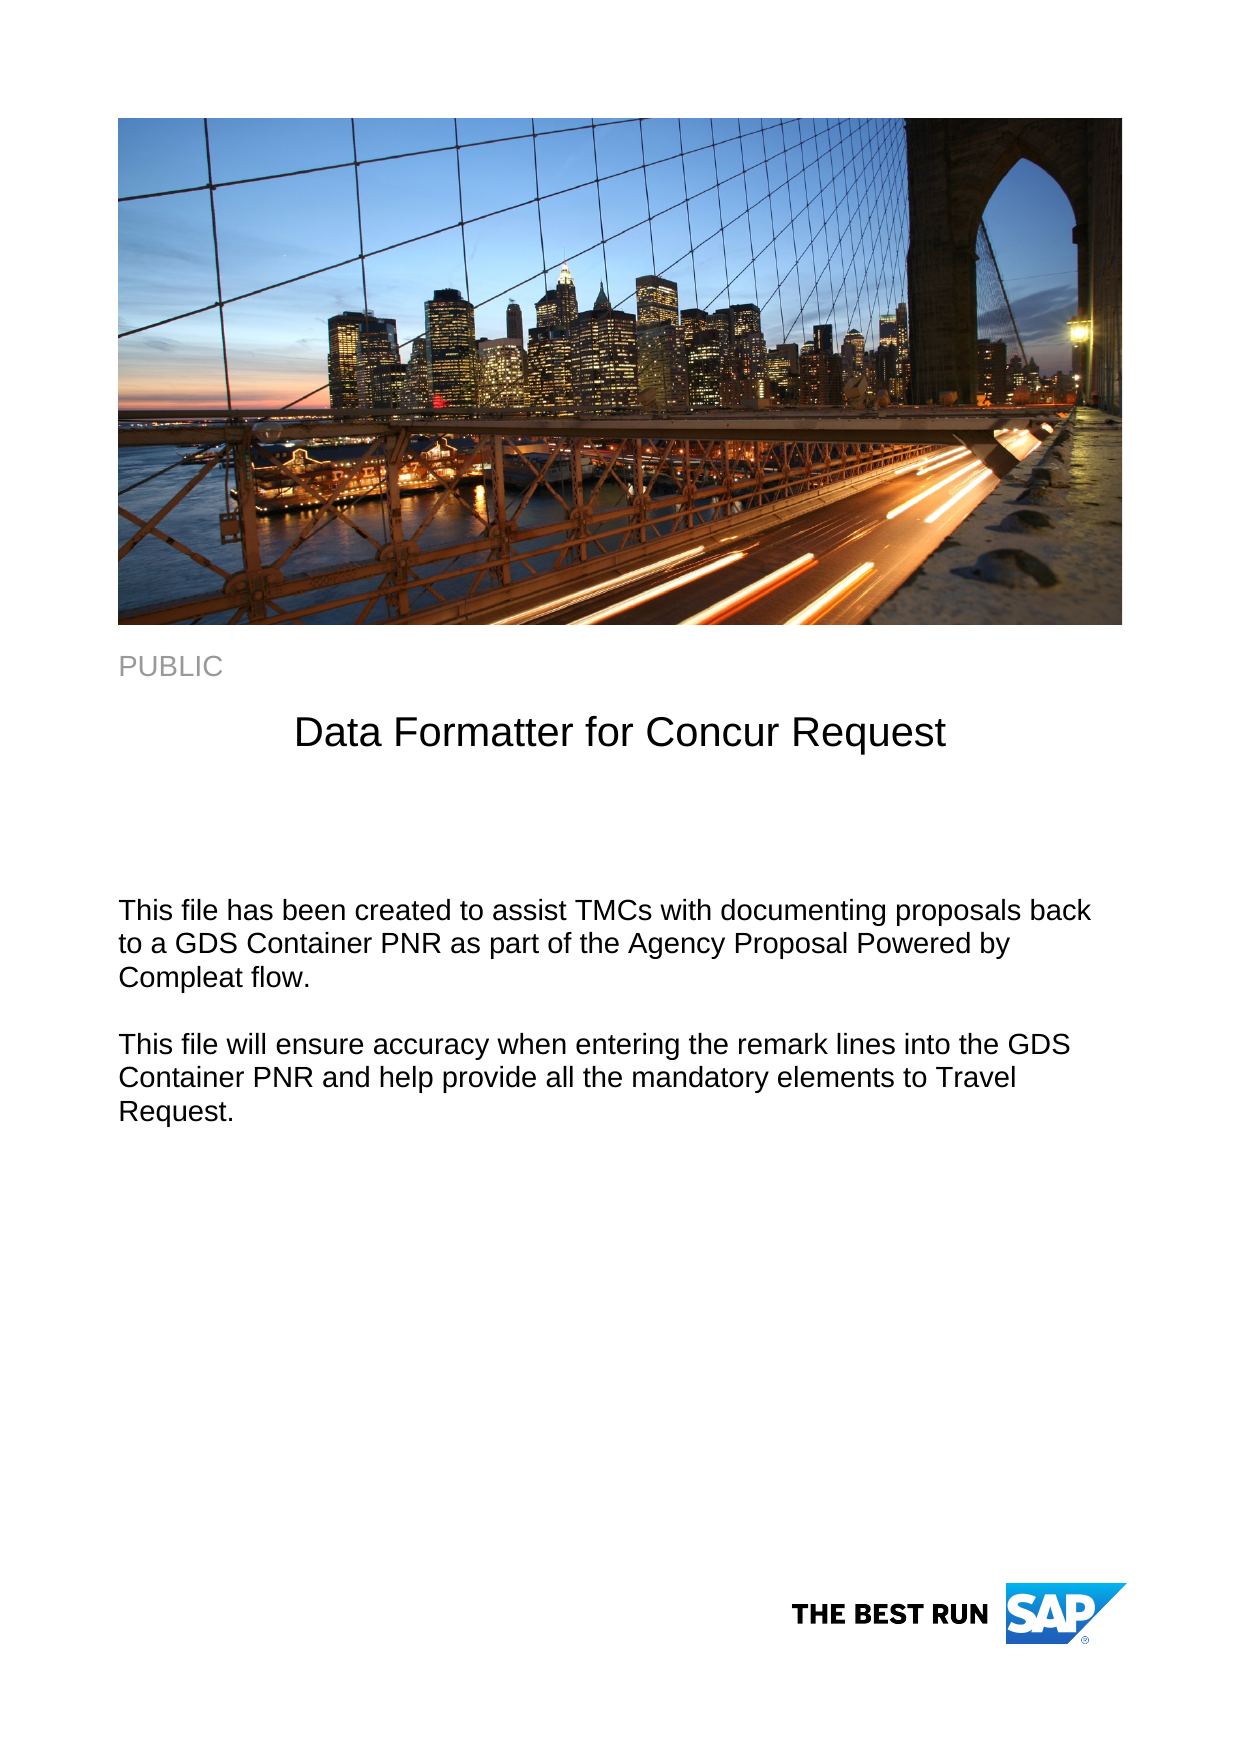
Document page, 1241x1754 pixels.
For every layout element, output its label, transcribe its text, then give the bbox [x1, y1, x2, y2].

text This file has been created to assist TMCs with documenting proposals back to a GDS Container PNR as part of the Agency Proposal Powered by Compleat flow. [118, 893, 1122, 993]
text PUBLIC [118, 649, 1122, 683]
picture [118, 118, 1123, 625]
text This file will ensure accuracy when entering the remark lines into the GDS Container PNR and help provide all the mandatory elements to Travel Request. [118, 1027, 1122, 1127]
picture [791, 1582, 1128, 1645]
text Data Formatter for Concur Request [118, 708, 1122, 756]
